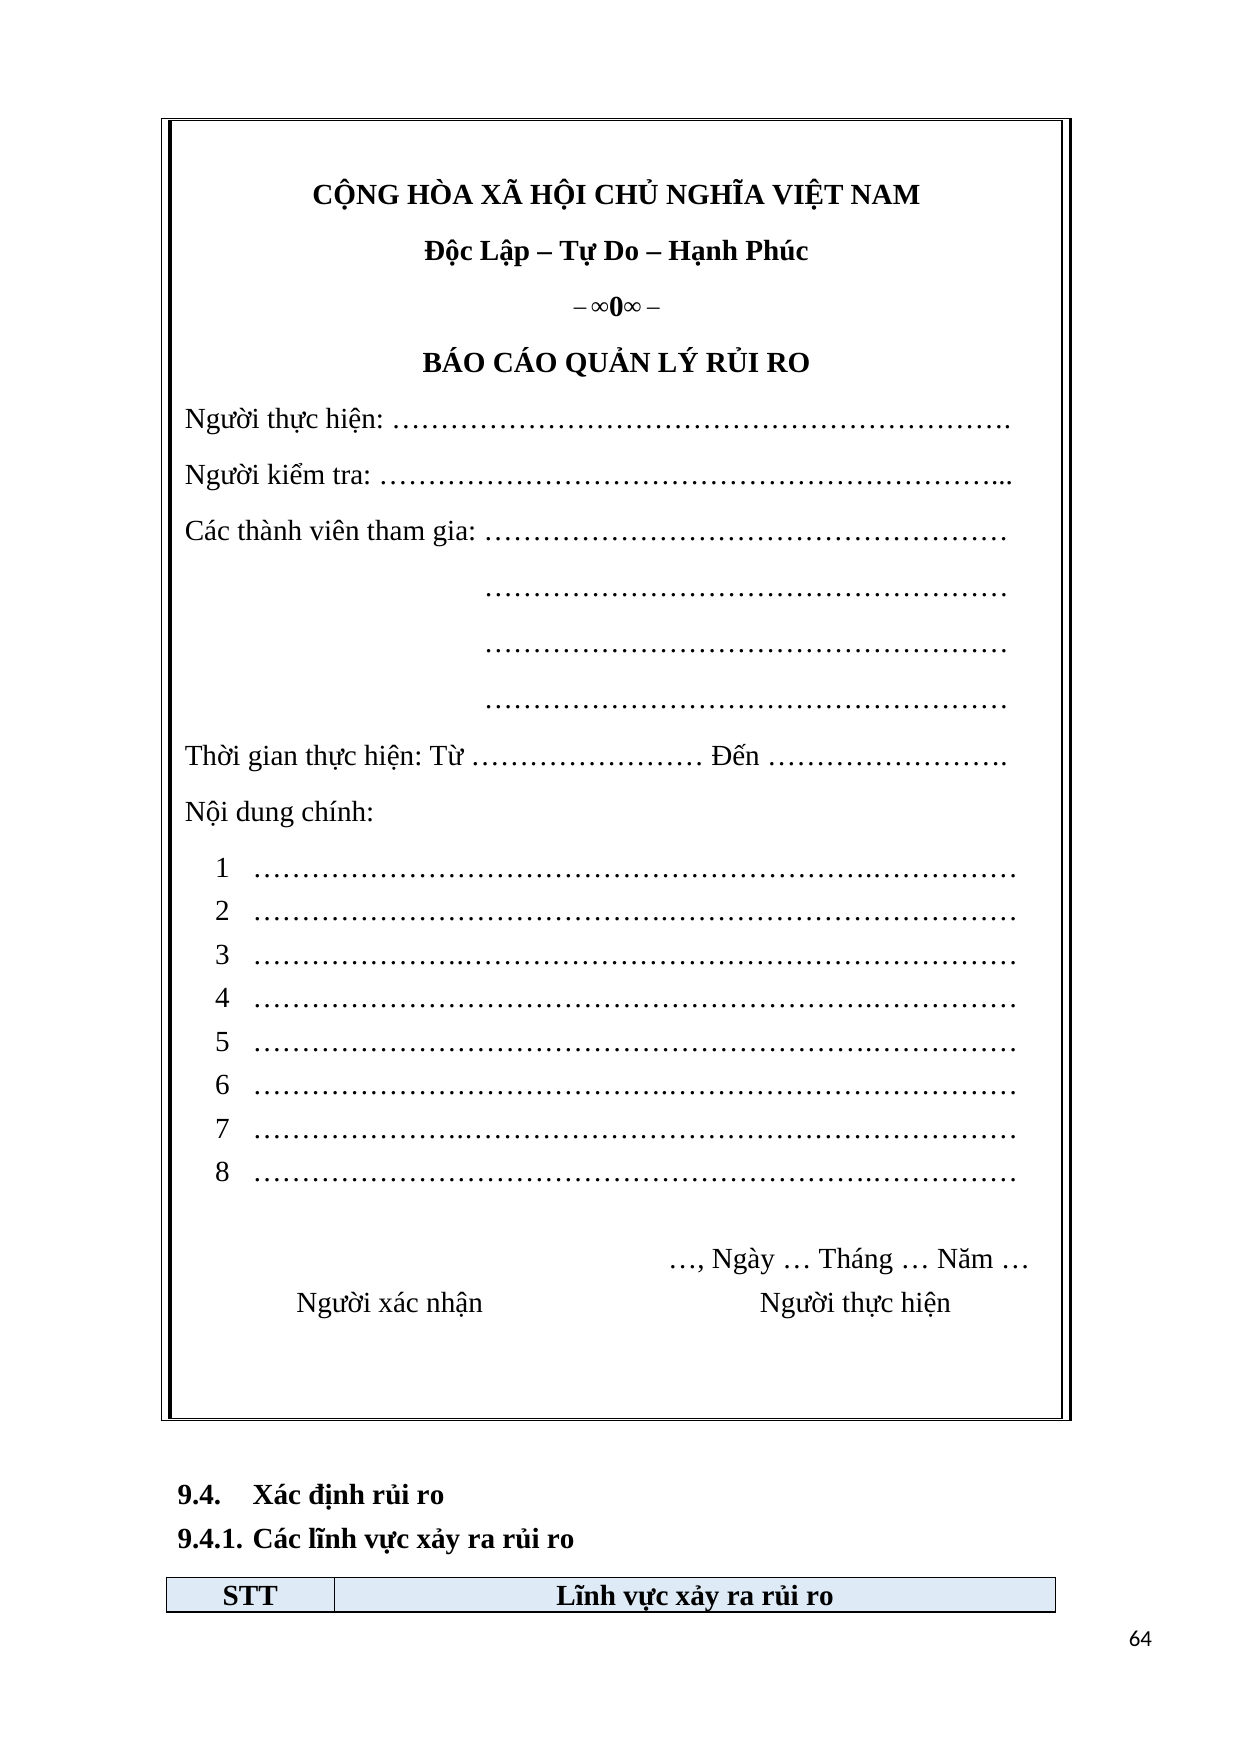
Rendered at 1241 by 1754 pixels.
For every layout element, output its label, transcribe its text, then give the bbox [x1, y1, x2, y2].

table_header STT [167, 1578, 334, 1611]
list Xác định rủi ro [177, 1477, 1152, 1511]
table_header Lĩnh vực xảy ra rủi ro [335, 1578, 1055, 1611]
table_header CỘNG HÒA XÃ HỘI CHỦ NGHĨA VIỆT NAM Độc Lập – Tự Do – Hạnh Phúc 0 BÁO CÁO QUẢN LÝ RỦI RO Người thực hiện: ………………………………………………………. Người kiểm tra: ………………………………………………………... Các thành viên tham gia: ……………………………………………… ……………………………………………… ……………………………………………… ……………………………………………… Thời gian thực hiện: Từ …………………… Đến ……………………. Nội dung chính: ……………………………………………………….…………… …………………………………….……………………………… ………………….………………………………………………… ……………………………………………………….…………… ……………………………………………………….…………… …………………………………….……………………………… ………………….………………………………………………… ……………………………………………………….…………… …, Ngày … Tháng … Năm … Người xác nhận Người thực hiện [166, 119, 1067, 1418]
list Các lĩnh vực xảy ra rủi ro [177, 1521, 1152, 1554]
